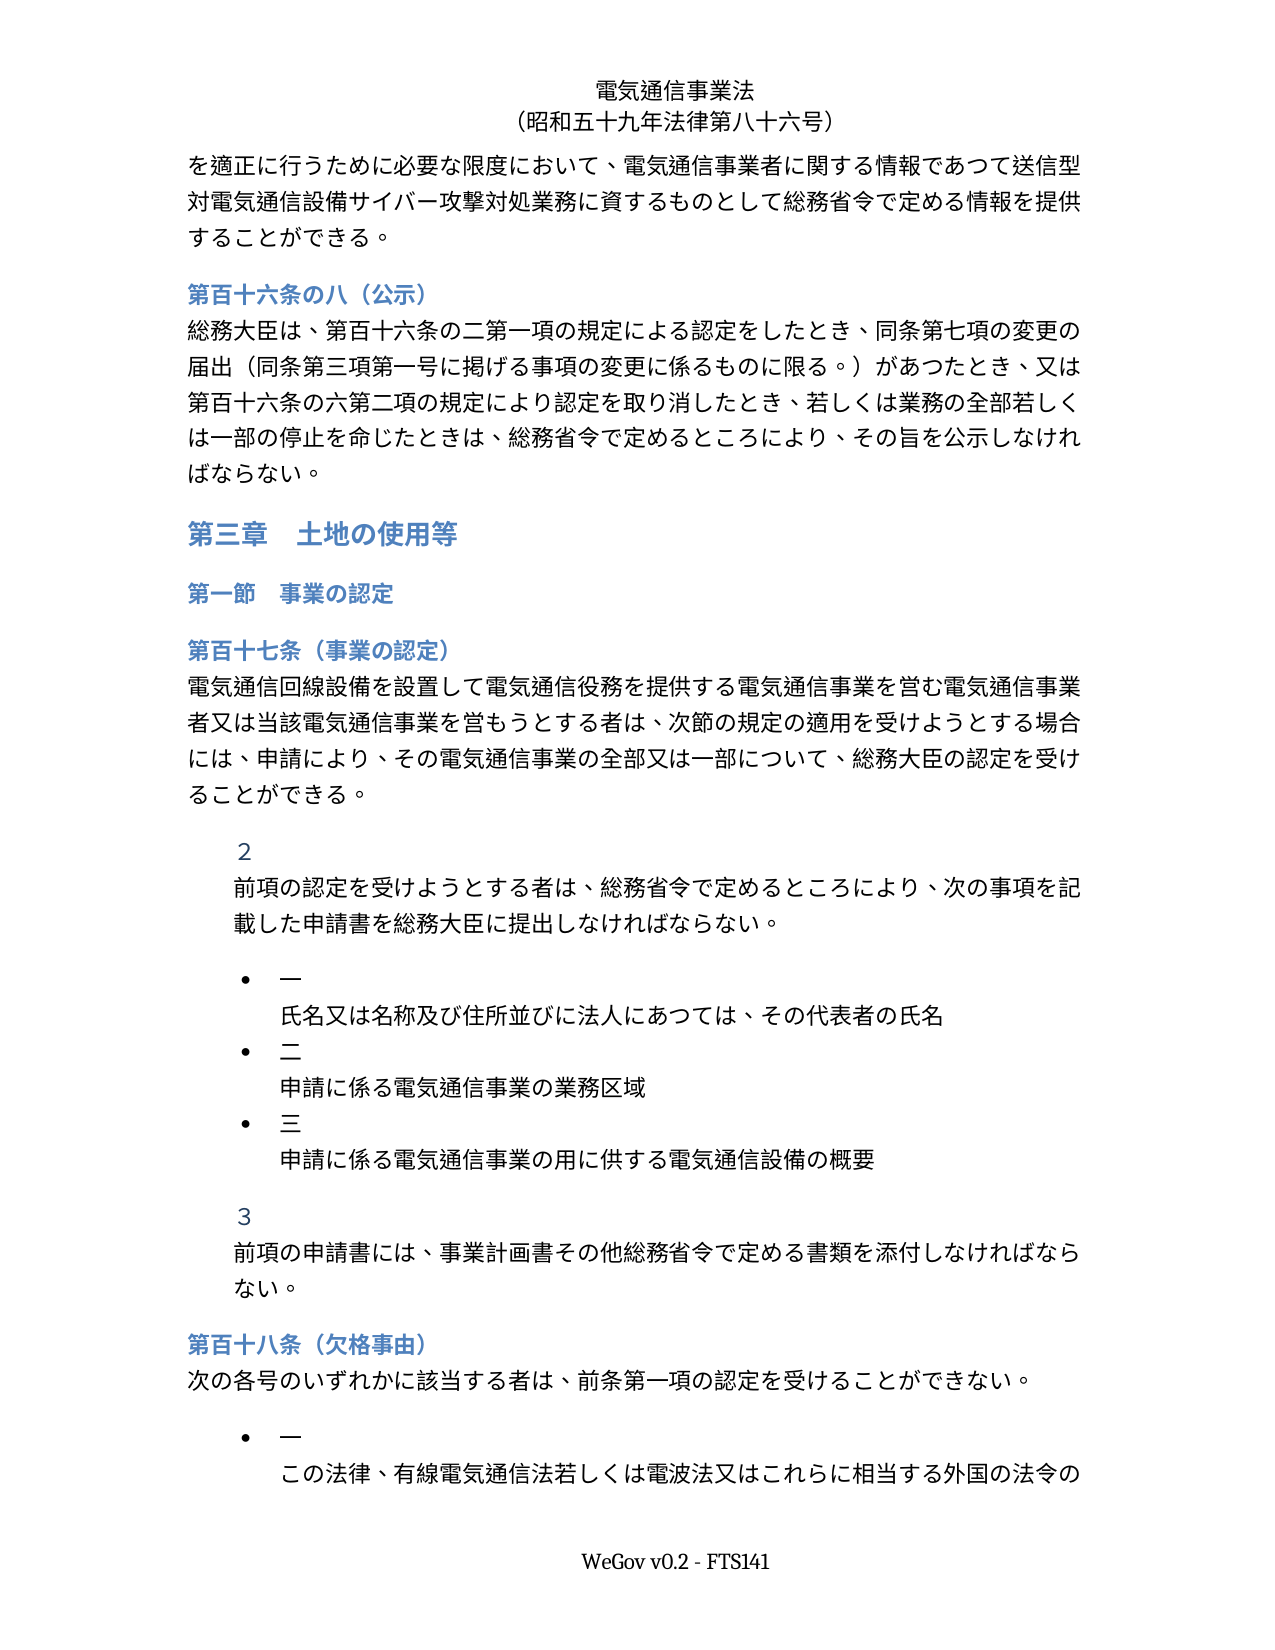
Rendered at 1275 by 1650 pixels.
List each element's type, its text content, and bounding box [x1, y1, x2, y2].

text 電気通信回線設備を設置して電気通信役務を提供する電気通信事業を営む電気通信事業者又は当該電気通信事業を営もうとする者は、次節の規定の適用を受けようとする場合には、申請により、その電気通信事業の全部又は一部について、総務大臣の認定を受けることができる。 [187, 671, 1087, 810]
subtitle ３ [233, 1201, 1087, 1232]
subtitle 第三章 土地の使用等 [187, 515, 1087, 552]
subtitle 第百十七条（事業の認定） [187, 635, 1087, 666]
text 次の各号のいずれかに該当する者は、前条第一項の認定を受けることができない。 [187, 1365, 1087, 1397]
subtitle ２ [233, 836, 1087, 867]
subtitle 第百十六条の八（公示） [187, 279, 1087, 310]
list 一 氏名又は名称及び住所並びに法人にあつては、その代表者の氏名 [242, 964, 1087, 1031]
text 総務大臣は、第百十六条の二第一項の規定による認定をしたとき、同条第七項の変更の届出（同条第三項第一号に掲げる事項の変更に係るものに限る。）があつたとき、又は第百十六条の六第二項の規定により認定を取り消したとき、若しくは業務の全部若しくは一部の停止を命じたときは、総務省令で定めるところにより、その旨を公示しなければならない。 [187, 314, 1087, 489]
text 前項の認定を受けようとする者は、総務省令で定めるところにより、次の事項を記載した申請書を総務大臣に提出しなければならない。 [233, 872, 1087, 939]
subtitle 第百十八条（欠格事由） [187, 1329, 1087, 1361]
list 一 この法律、有線電気通信法若しくは電波法又はこれらに相当する外国の法令の規定により罰金以上の刑（これに相当する外国の法令による刑を含む。）に処せられ、その執行を終わり、又はその執行を受けることがなくなつた日から二年を経過しない者 [242, 1422, 1087, 1489]
subtitle 第一節 事業の認定 [187, 578, 1087, 609]
text 前項の申請書には、事業計画書その他総務省令で定める書類を添付しなければならない。 [233, 1237, 1087, 1304]
list 二 申請に係る電気通信事業の業務区域 [242, 1036, 1087, 1103]
list 三 申請に係る電気通信事業の用に供する電気通信設備の概要 [242, 1108, 1087, 1175]
